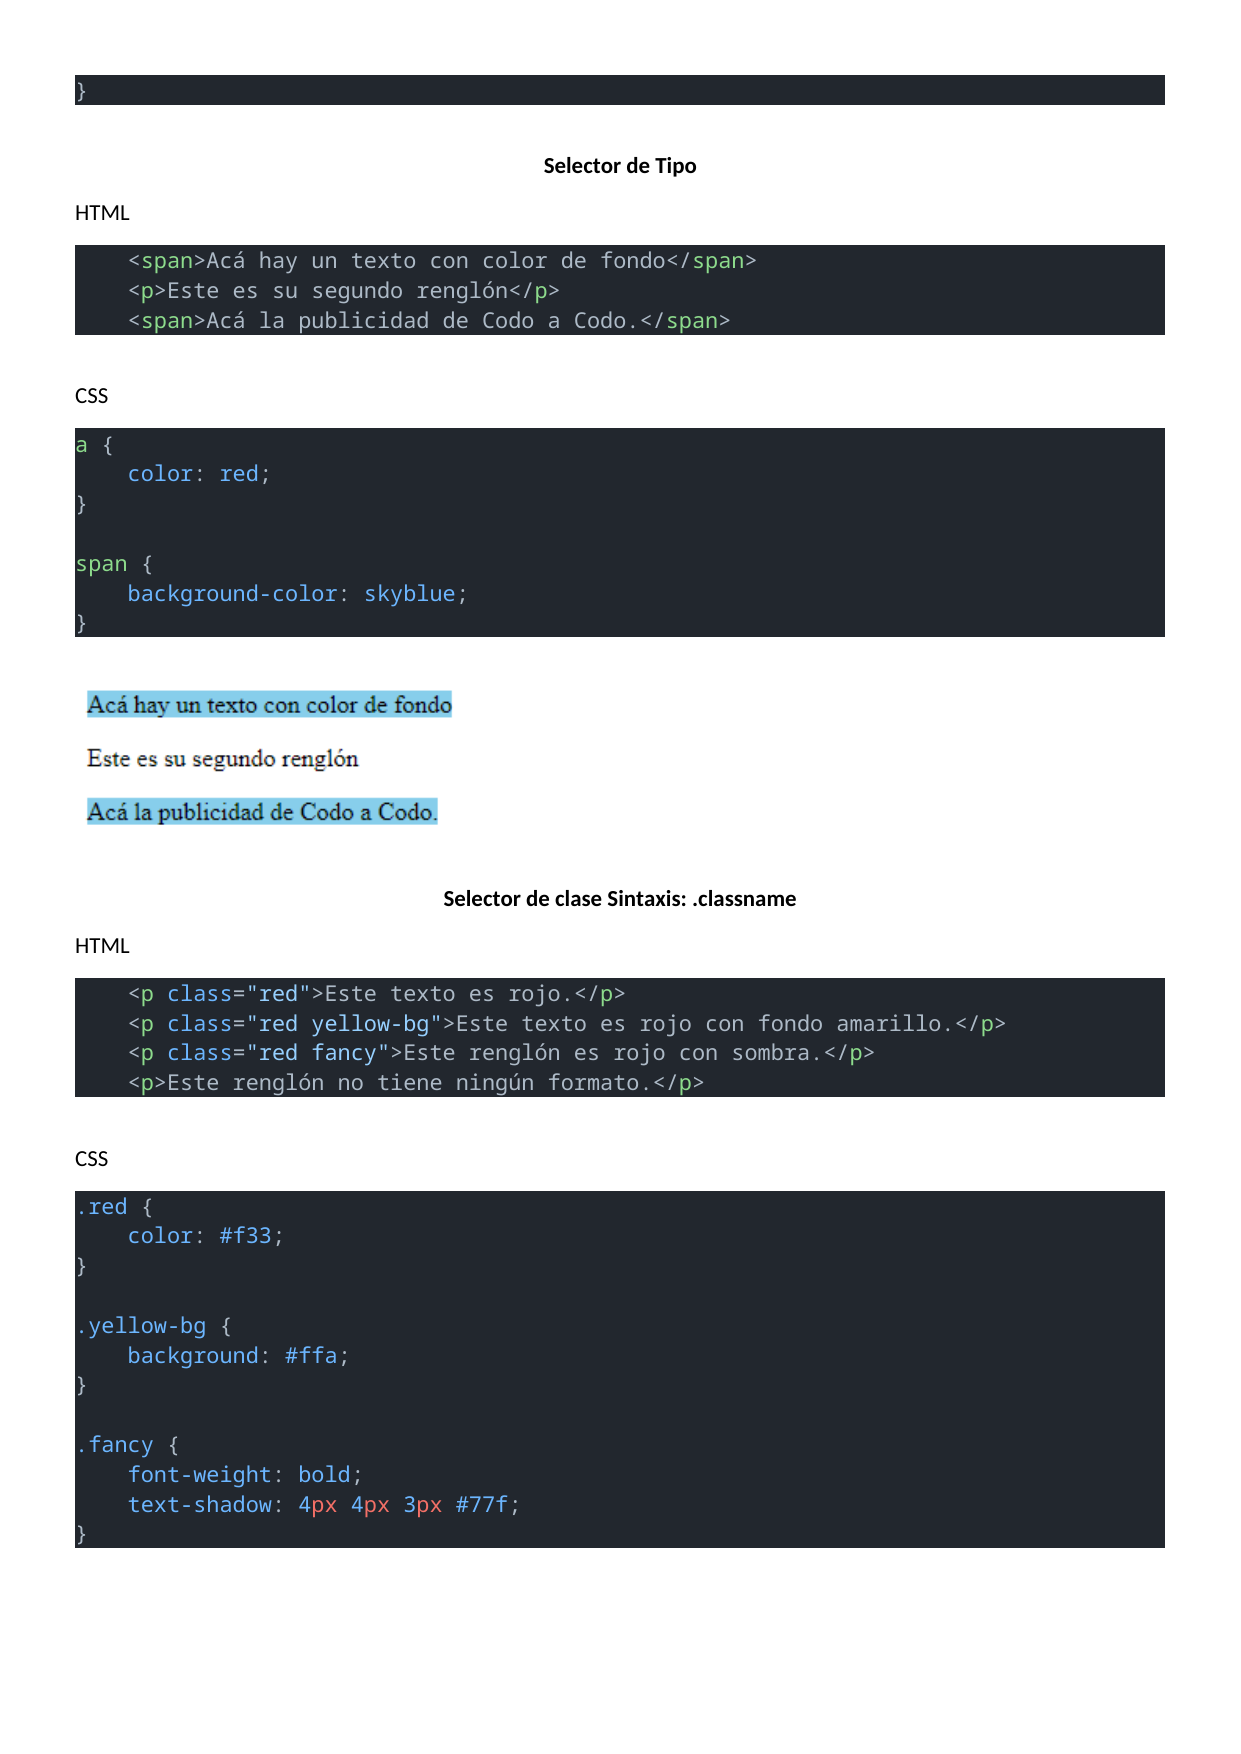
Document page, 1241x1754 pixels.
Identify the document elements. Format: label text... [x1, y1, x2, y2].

text color: red; [75, 458, 1165, 488]
text background: #ffa; [75, 1340, 1165, 1369]
picture [75, 683, 510, 866]
text Selector de clase Sintaxis: .classname [75, 884, 1165, 912]
text color: #f33; [75, 1221, 1165, 1250]
text } [75, 75, 1165, 105]
text } [75, 607, 1165, 637]
text } [75, 1250, 1165, 1280]
text span { [75, 548, 1165, 577]
text CSS [75, 382, 1165, 410]
text <p class="red yellow-bg">Este texto es rojo con fondo amarillo.</p> [75, 1008, 1165, 1037]
text font-weight: bold; [75, 1459, 1165, 1489]
text Selector de Tipo [75, 152, 1165, 180]
text <span>Acá la publicidad de Codo a Codo.</span> [75, 305, 1165, 335]
text CSS [75, 1144, 1165, 1172]
text .yellow-bg { [75, 1310, 1165, 1340]
text .fancy { [75, 1429, 1165, 1459]
text } [75, 1369, 1165, 1399]
text <p>Este es su segundo renglón</p> [75, 275, 1165, 305]
text } [75, 488, 1165, 518]
text HTML [75, 198, 1165, 227]
text .red { [75, 1191, 1165, 1221]
text a { [75, 428, 1165, 458]
text background-color: skyblue; [75, 577, 1165, 607]
text <span>Acá hay un texto con color de fondo</span> [75, 245, 1165, 275]
text text-shadow: 4px 4px 3px #77f; [75, 1489, 1165, 1518]
text <p class="red">Este texto es rojo.</p> [75, 978, 1165, 1008]
text <p>Este renglón no tiene ningún formato.</p> [75, 1067, 1165, 1097]
text <p class="red fancy">Este renglón es rojo con sombra.</p> [75, 1037, 1165, 1067]
text } [75, 1518, 1165, 1548]
text HTML [75, 931, 1165, 959]
